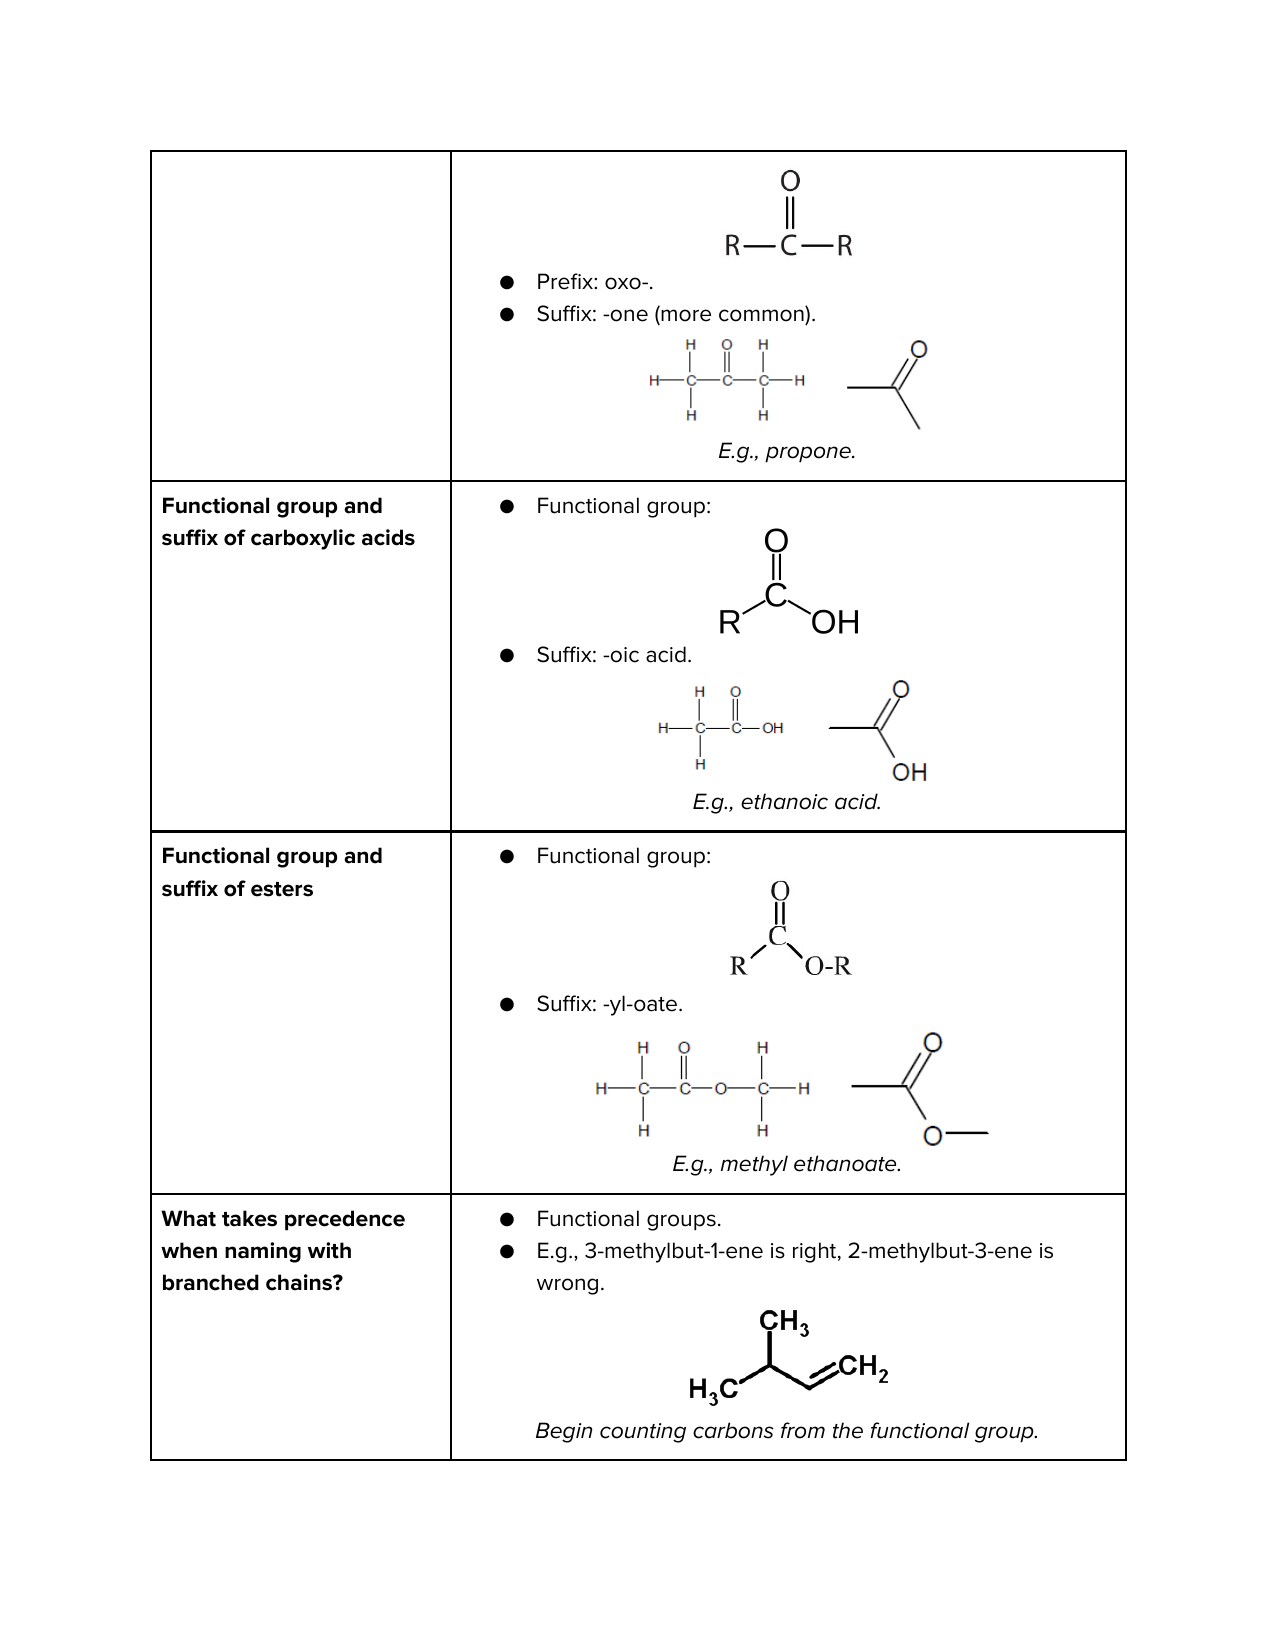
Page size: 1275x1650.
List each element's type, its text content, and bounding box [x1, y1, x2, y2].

picture [716, 524, 861, 638]
table_cell Functional group: Suffix: -yl-oate. E.g., methyl ethanoate. [452, 833, 1125, 1193]
picture [580, 1022, 998, 1147]
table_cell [452, 152, 1125, 479]
table_cell Functional group and suffix of carboxylic acids [152, 482, 450, 830]
picture [646, 673, 931, 785]
table_cell Functional group: Suffix: -oic acid. E.g., ethanoic acid. [452, 482, 1125, 830]
table_cell Functional group and suffix of esters [152, 833, 450, 1193]
picture [721, 875, 856, 987]
table_cell Functional groups. E.g., 3-methylbut-1-ene is right, 2-methylbut-3-ene is wrong. Begin counting carbons from the functional group. [452, 1195, 1125, 1459]
picture [646, 332, 931, 434]
table_cell What takes precedence when naming with branched chains? [152, 1195, 450, 1459]
picture [717, 162, 860, 265]
picture [680, 1301, 897, 1414]
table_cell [152, 152, 450, 479]
